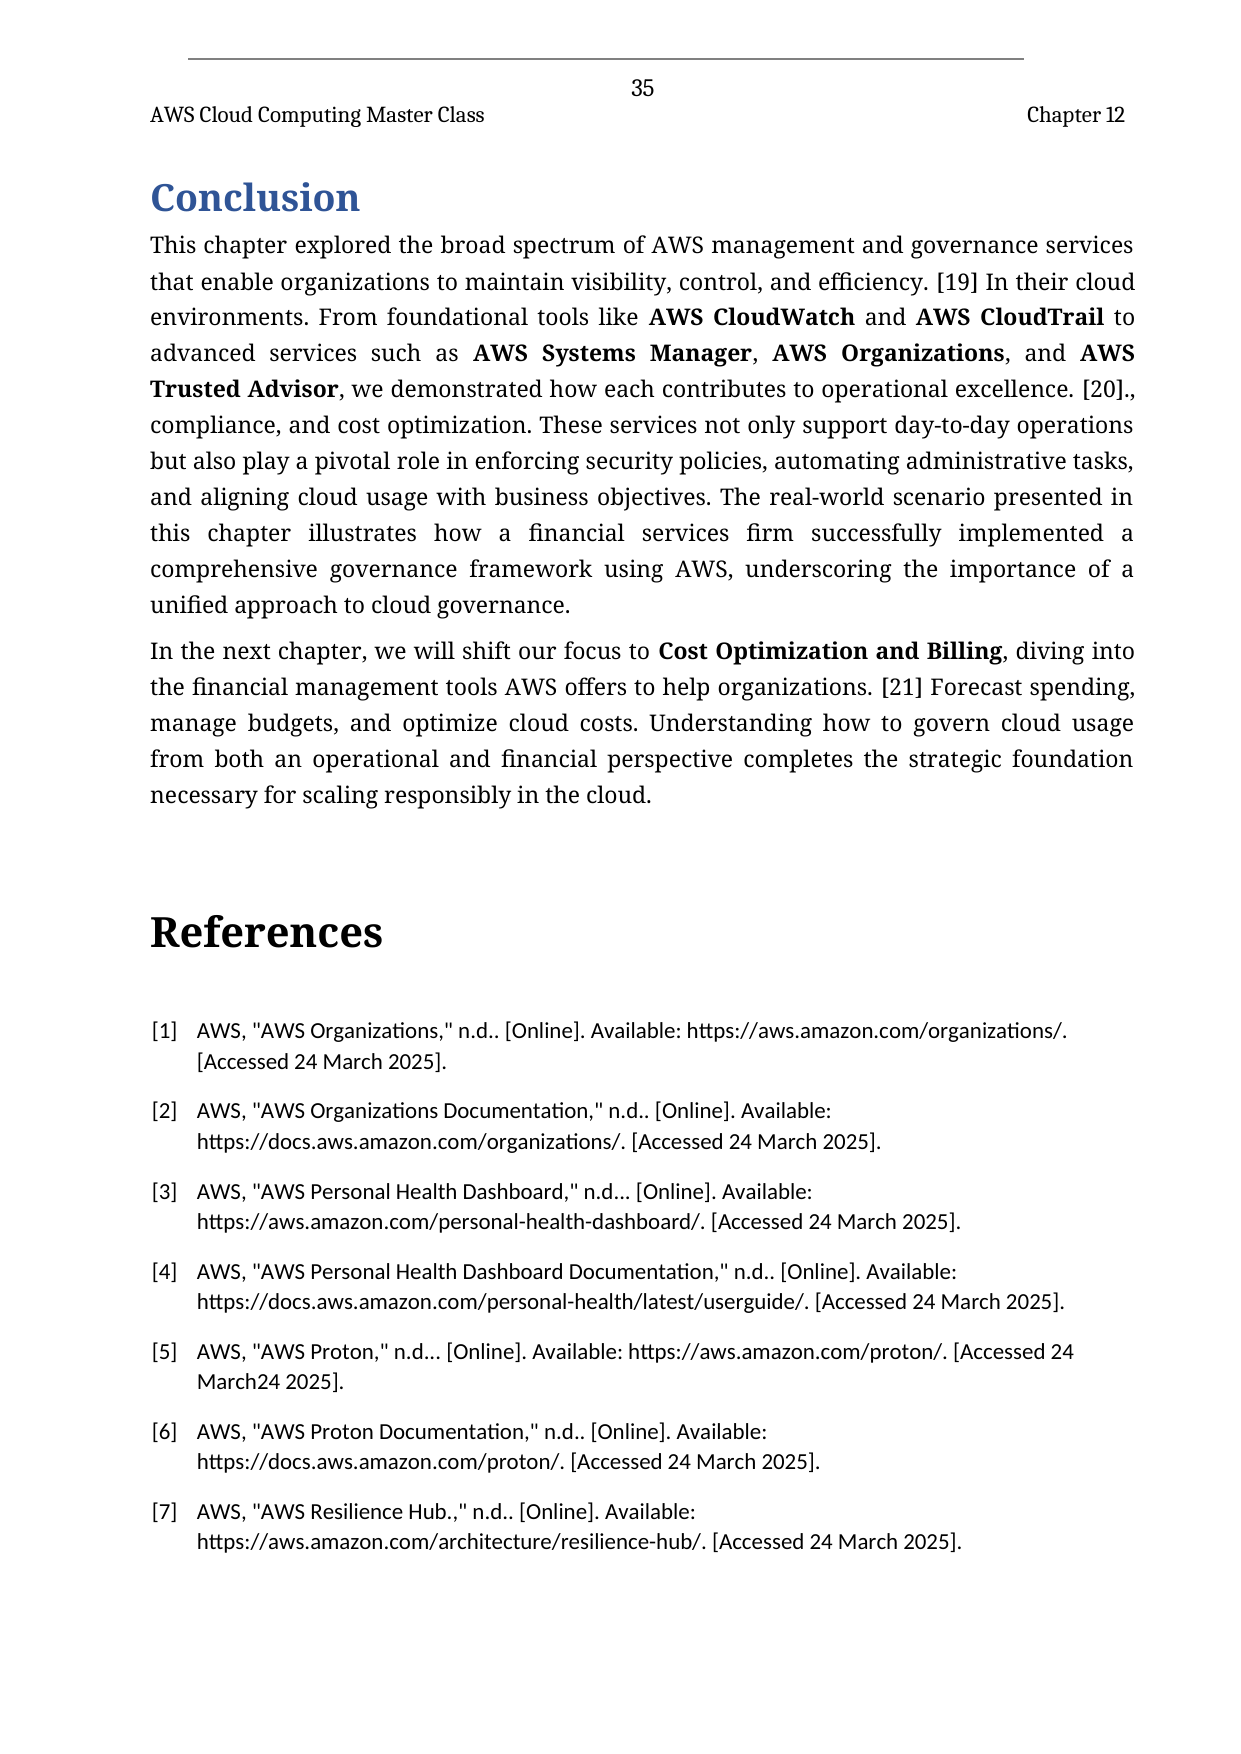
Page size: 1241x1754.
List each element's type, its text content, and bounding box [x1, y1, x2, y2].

subtitle Conclusion [150, 171, 1135, 222]
text In the next chapter, we will shift our focus to Cost Optimization and Billing, diving into the financial management tools AWS offers to help organizations. Forecast spending, manage budgets, and optimize cloud costs. Understanding how to govern cloud usage from both an operational and financial perspective completes the strategic foundation necessary for scaling responsibly in the cloud. [150, 635, 1135, 810]
text This chapter explored the broad spectrum of AWS management and governance services that enable organizations to maintain visibility, control, and efficiency. In their cloud environments. From foundational tools like AWS CloudWatch and AWS CloudTrail to advanced services such as AWS Systems Manager, AWS Organizations, and AWS Trusted Advisor, we demonstrated how each contributes to operational excellence. ., compliance, and cost optimization. These services not only support day-to-day operations but also play a pivotal role in enforcing security policies, automating administrative tasks, and aligning cloud usage with business objectives. The real-world scenario presented in this chapter illustrates how a financial services firm successfully implemented a comprehensive governance framework using AWS, underscoring the importance of a unified approach to cloud governance. [150, 229, 1135, 620]
